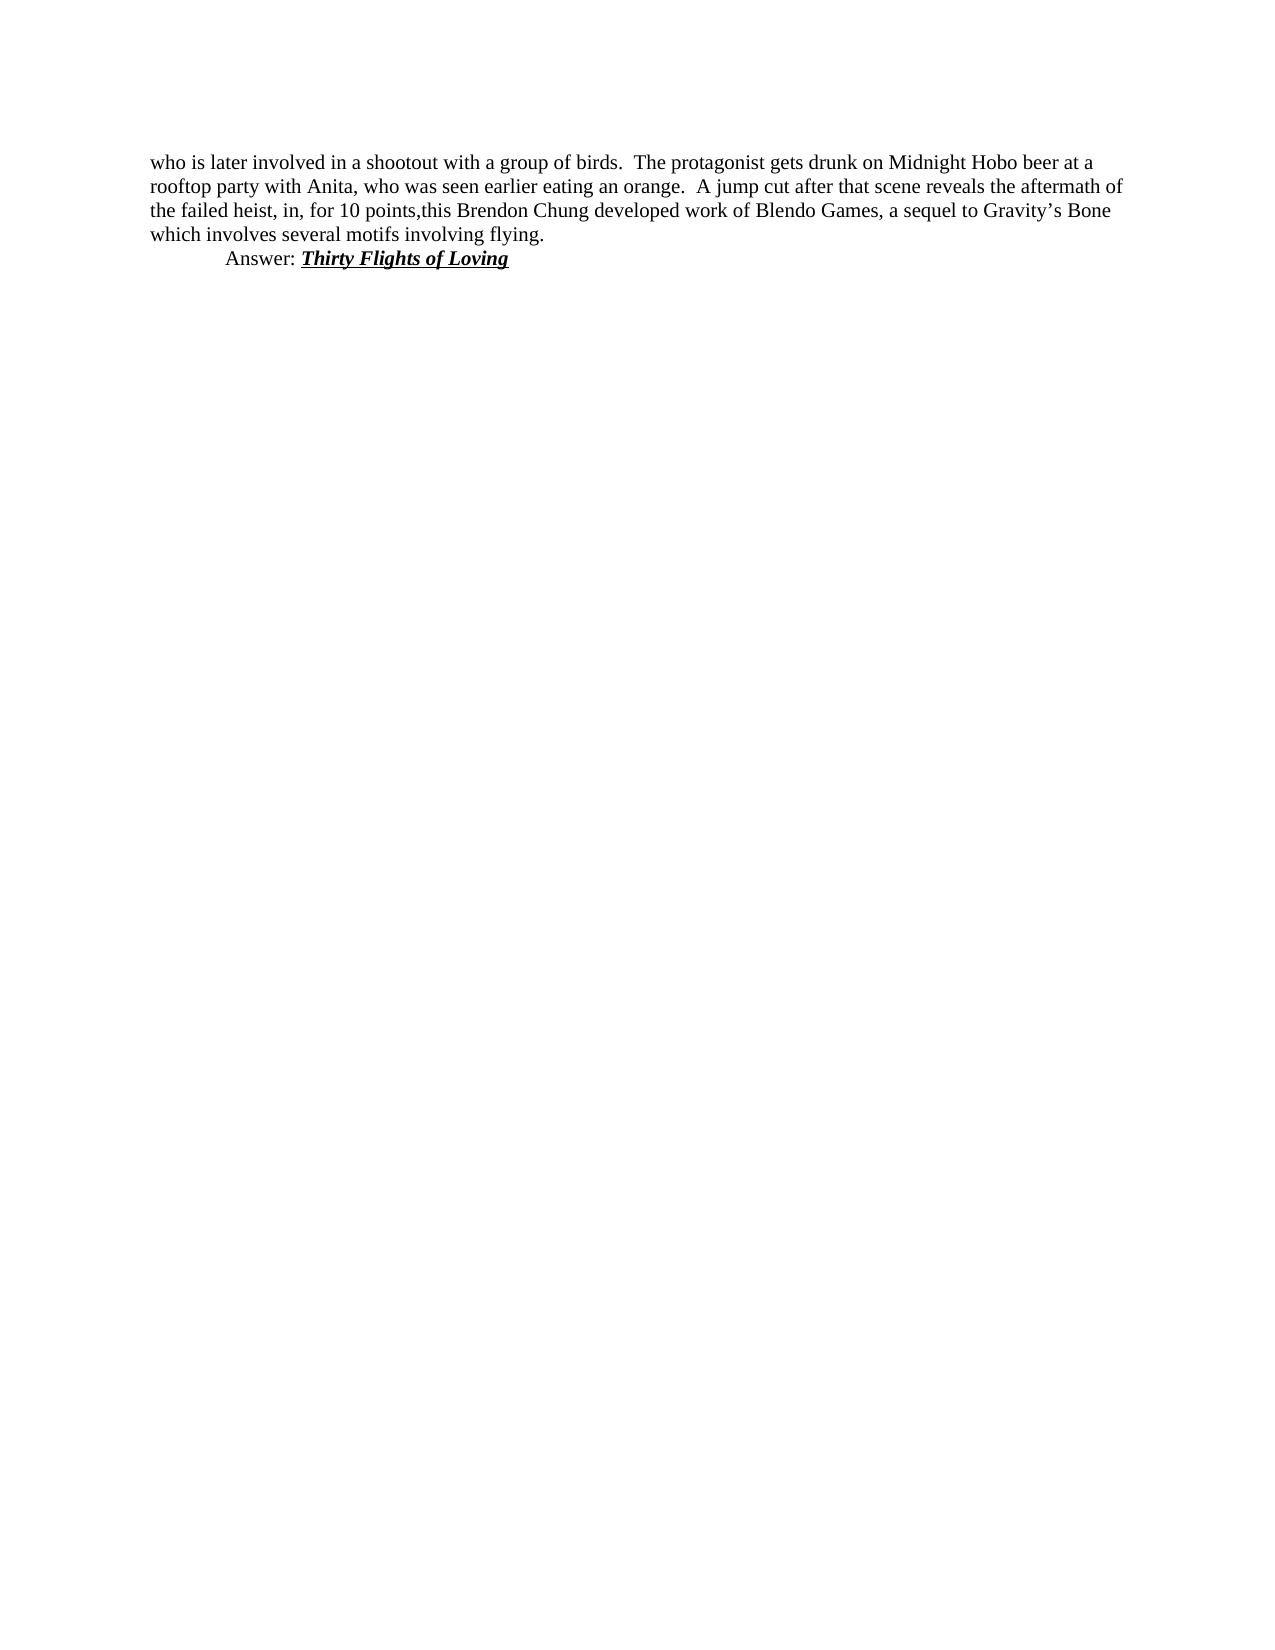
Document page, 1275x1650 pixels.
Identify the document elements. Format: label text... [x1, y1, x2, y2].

text Answer: Thirty Flights of Loving [150, 246, 1125, 270]
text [150, 150, 1125, 246]
